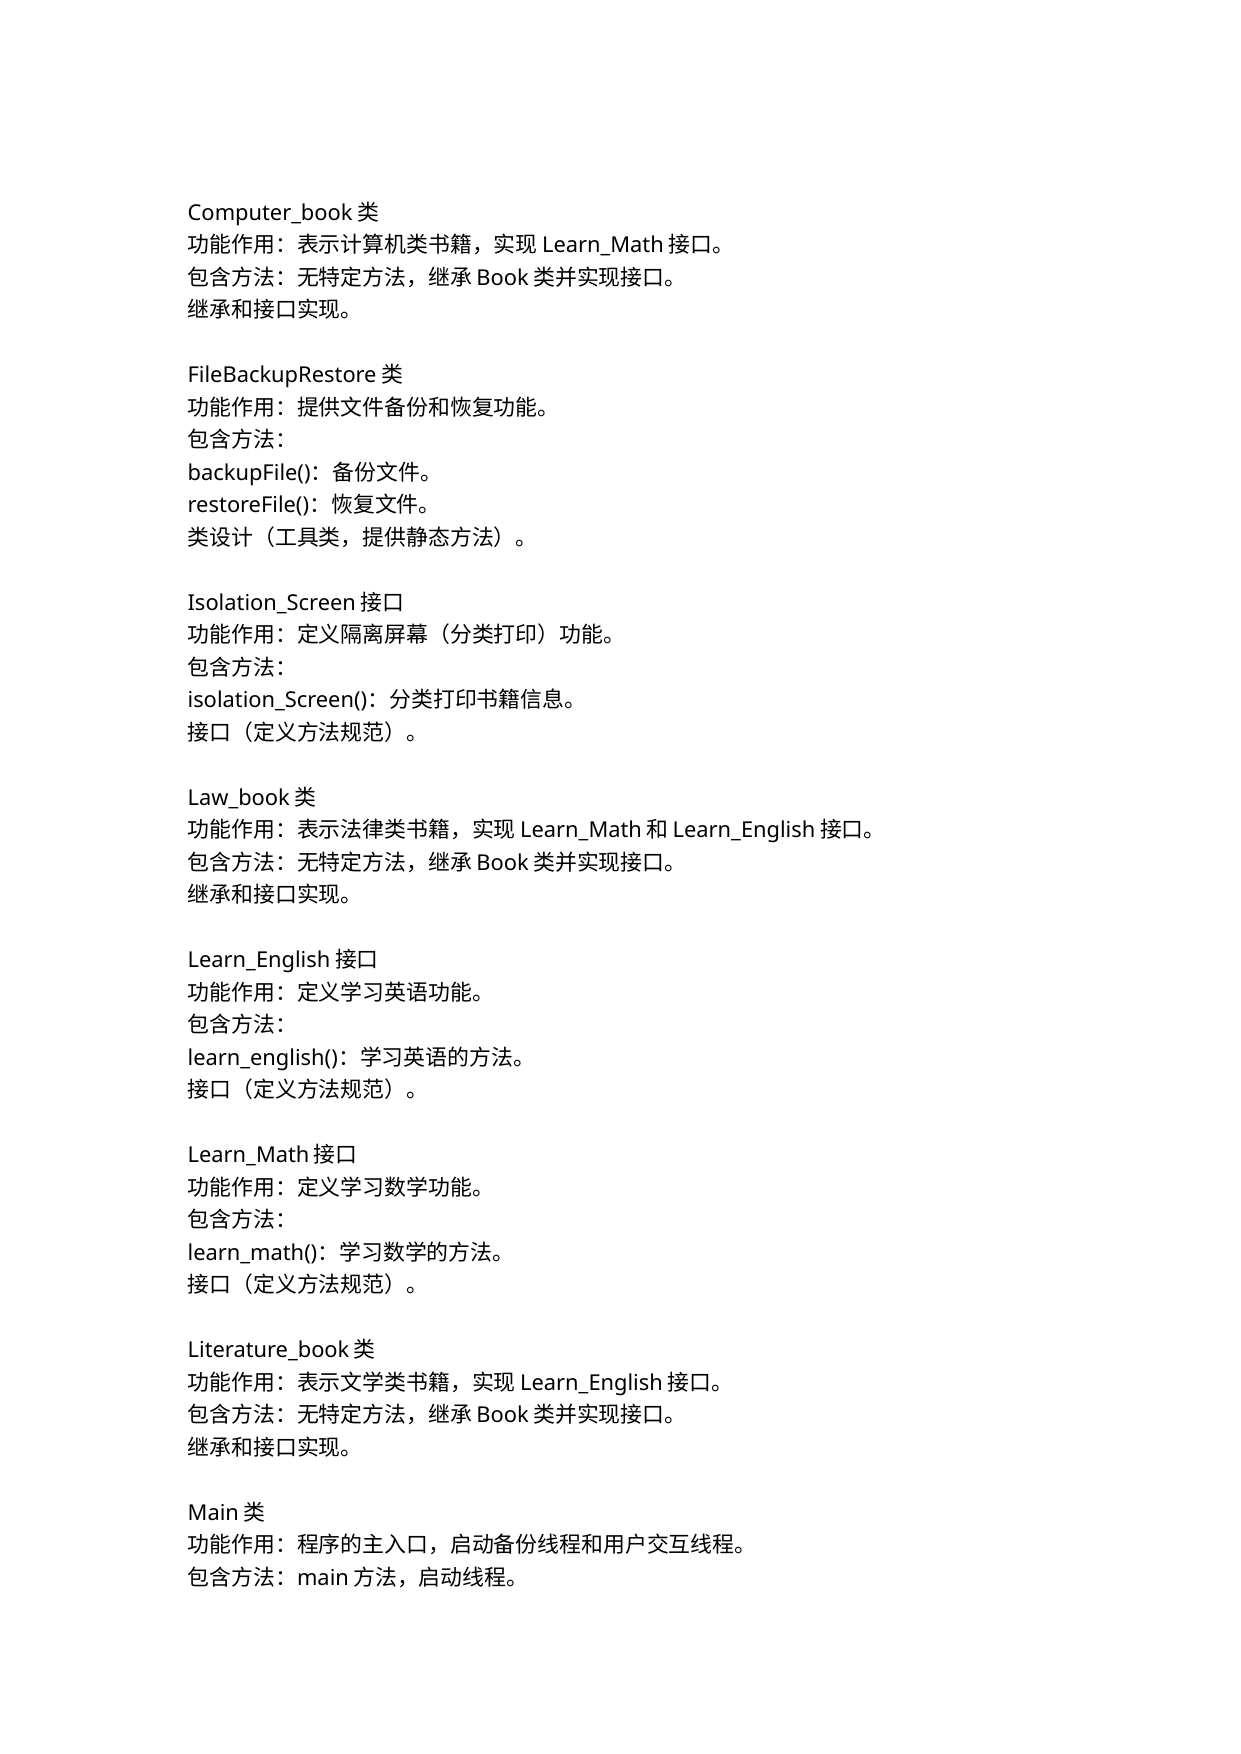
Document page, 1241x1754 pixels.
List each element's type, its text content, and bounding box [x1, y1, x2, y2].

text isolation_Screen()：分类打印书籍信息。 [187, 682, 1053, 714]
text learn_math()：学习数学的方法。 [187, 1234, 1053, 1267]
text 包含方法： [187, 422, 1053, 454]
text 包含方法：无特定方法，继承Book类并实现接口。 [187, 259, 1053, 292]
text learn_english()：学习英语的方法。 [187, 1039, 1053, 1072]
text 功能作用：定义隔离屏幕（分类打印）功能。 [187, 617, 1053, 649]
text Isolation_Screen接口 [187, 584, 1053, 617]
text 接口（定义方法规范）。 [187, 1267, 1053, 1299]
text 功能作用：提供文件备份和恢复功能。 [187, 389, 1053, 422]
text backupFile()：备份文件。 [187, 454, 1053, 487]
text restoreFile()：恢复文件。 [187, 487, 1053, 519]
text 功能作用：定义学习数学功能。 [187, 1169, 1053, 1202]
text 继承和接口实现。 [187, 1429, 1053, 1462]
text Law_book类 [187, 779, 1053, 812]
text 接口（定义方法规范）。 [187, 1072, 1053, 1104]
text 接口（定义方法规范）。 [187, 714, 1053, 747]
text 包含方法： [187, 1007, 1053, 1039]
text 功能作用：表示文学类书籍，实现Learn_English接口。 [187, 1364, 1053, 1397]
text Learn_Math接口 [187, 1137, 1053, 1169]
text 继承和接口实现。 [187, 292, 1053, 324]
text FileBackupRestore类 [187, 357, 1053, 389]
text 功能作用：表示计算机类书籍，实现Learn_Math接口。 [187, 227, 1053, 259]
text 包含方法：无特定方法，继承Book类并实现接口。 [187, 844, 1053, 877]
text 包含方法：main方法，启动线程。 [187, 1559, 1053, 1592]
text 类设计（工具类，提供静态方法）。 [187, 519, 1053, 552]
text 功能作用：程序的主入口，启动备份线程和用户交互线程。 [187, 1527, 1053, 1559]
text Computer_book类 [187, 194, 1053, 227]
text Main类 [187, 1494, 1053, 1527]
text 包含方法： [187, 649, 1053, 682]
text Learn_English接口 [187, 942, 1053, 974]
text 继承和接口实现。 [187, 877, 1053, 909]
text 功能作用：表示法律类书籍，实现Learn_Math和Learn_English接口。 [187, 812, 1053, 844]
text 包含方法：无特定方法，继承Book类并实现接口。 [187, 1397, 1053, 1429]
text 功能作用：定义学习英语功能。 [187, 974, 1053, 1007]
text Literature_book类 [187, 1332, 1053, 1364]
text 包含方法： [187, 1202, 1053, 1234]
